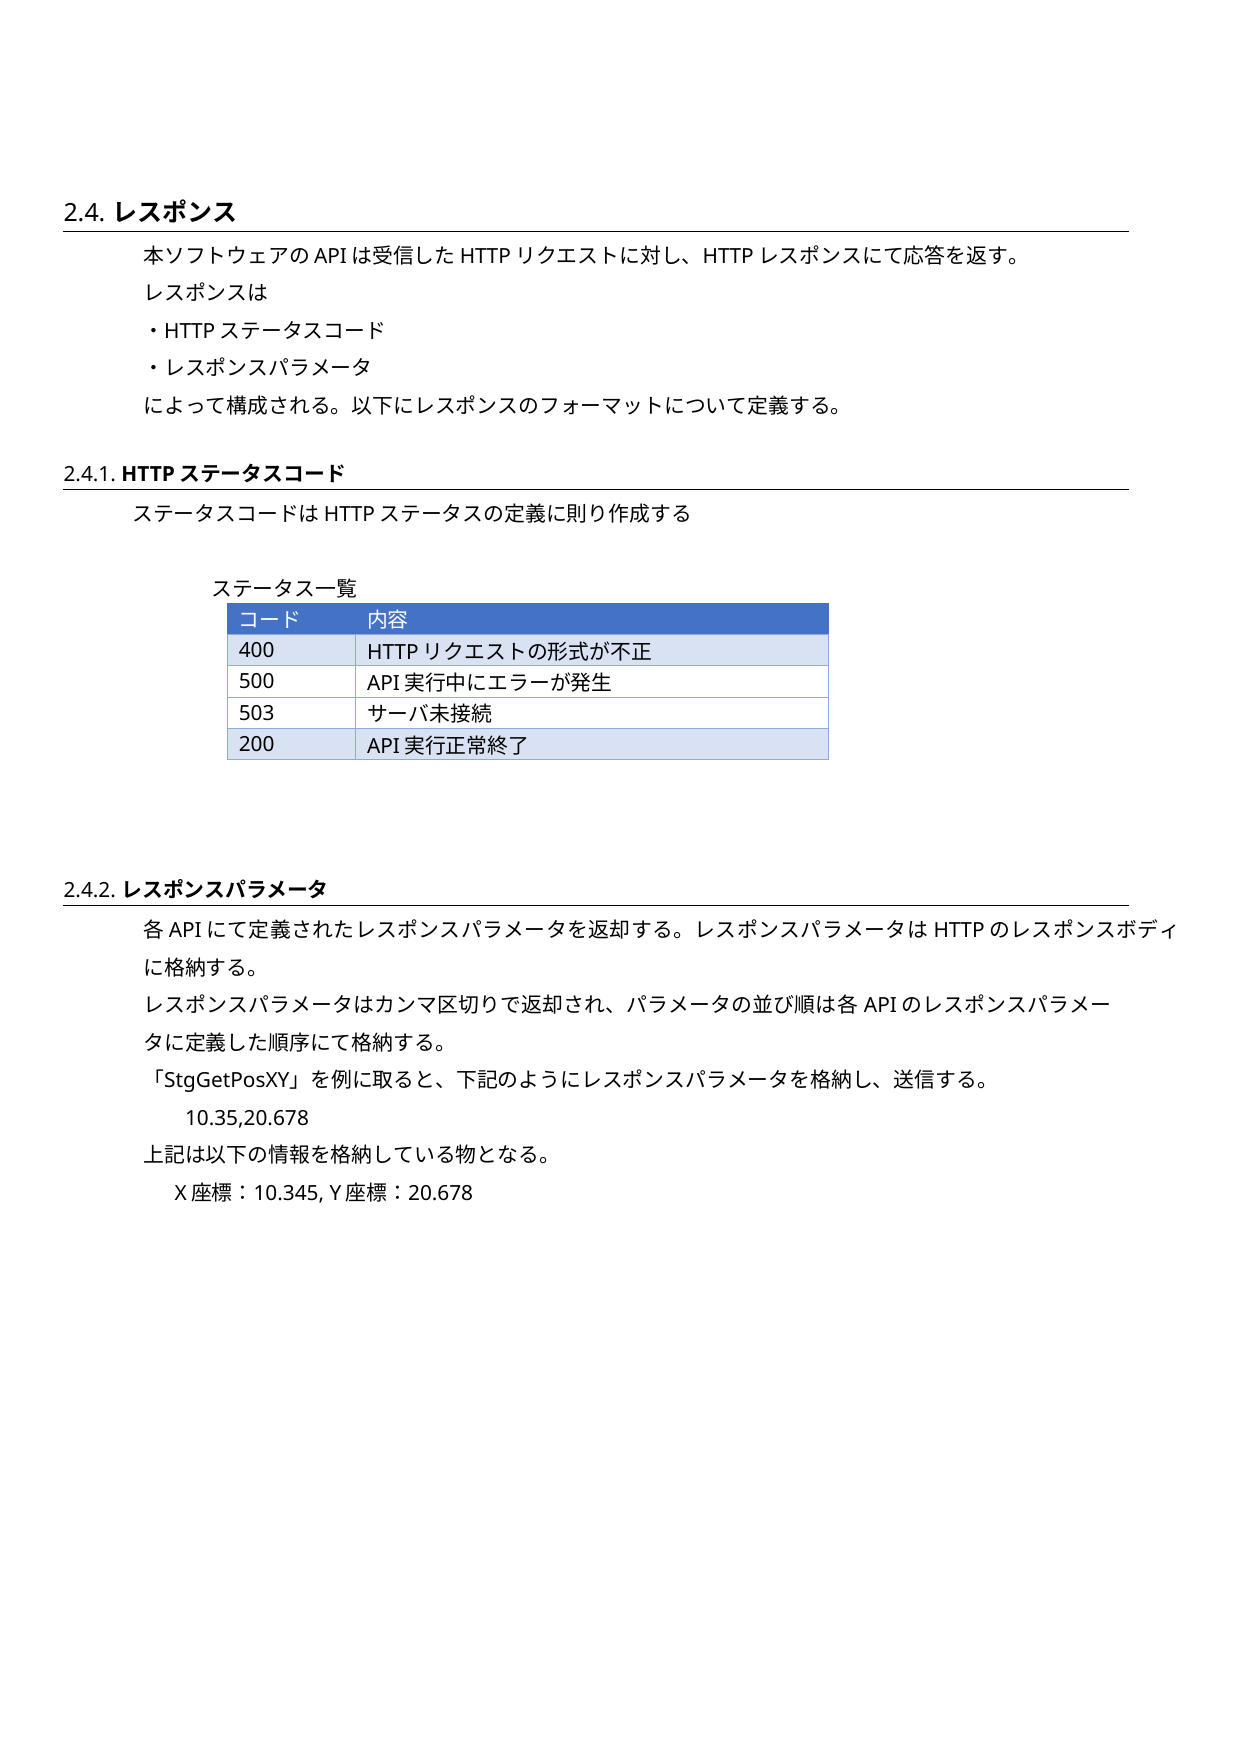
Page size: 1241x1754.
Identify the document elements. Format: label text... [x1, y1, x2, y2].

subtitle レスポンス [63, 194, 1129, 231]
table_cell API実行中にエラーが発生 [356, 666, 828, 697]
table_cell 400 [228, 635, 355, 665]
text X座標：10.345, Y座標：20.678 [143, 1169, 1180, 1206]
table_cell API実行正常終了 [356, 729, 828, 759]
text によって構成される。以下にレスポンスのフォーマットについて定義する。 [143, 382, 1180, 419]
subtitle レスポンスパラメータ [63, 873, 1129, 905]
text 「StgGetPosXY」を例に取ると、下記のようにレスポンスパラメータを格納し、送信する。 [143, 1056, 1180, 1094]
table_cell サーバ未接続 [356, 698, 828, 728]
table_cell 503 [228, 698, 355, 728]
text 本ソフトウェアのAPIは受信したHTTPリクエストに対し、HTTPレスポンスにて応答を返す。 [143, 232, 1180, 269]
table_cell 200 [228, 729, 355, 759]
text ・HTTPステータスコード [143, 307, 1180, 344]
text ステータス一覧 [132, 565, 1180, 603]
text ・レスポンスパラメータ [143, 344, 1180, 382]
table_header コード [228, 604, 356, 634]
text 上記は以下の情報を格納している物となる。 [143, 1131, 1180, 1169]
text レスポンスは [143, 269, 1180, 307]
text レスポンスパラメータはカンマ区切りで返却され、パラメータの並び順は各APIのレスポンスパラメータに定義した順序にて格納する。 [143, 981, 1112, 1056]
text ステータスコードはHTTPステータスの定義に則り作成する [132, 490, 1180, 528]
subtitle HTTPステータスコード [63, 457, 1129, 489]
table_header 内容 [356, 604, 828, 634]
text 10.35,20.678 [143, 1094, 1180, 1131]
table_cell HTTPリクエストの形式が不正 [356, 635, 828, 665]
text 各APIにて定義されたレスポンスパラメータを返却する。レスポンスパラメータはHTTPのレスポンスボディに格納する。 [143, 906, 1180, 981]
table_cell 500 [228, 666, 355, 697]
